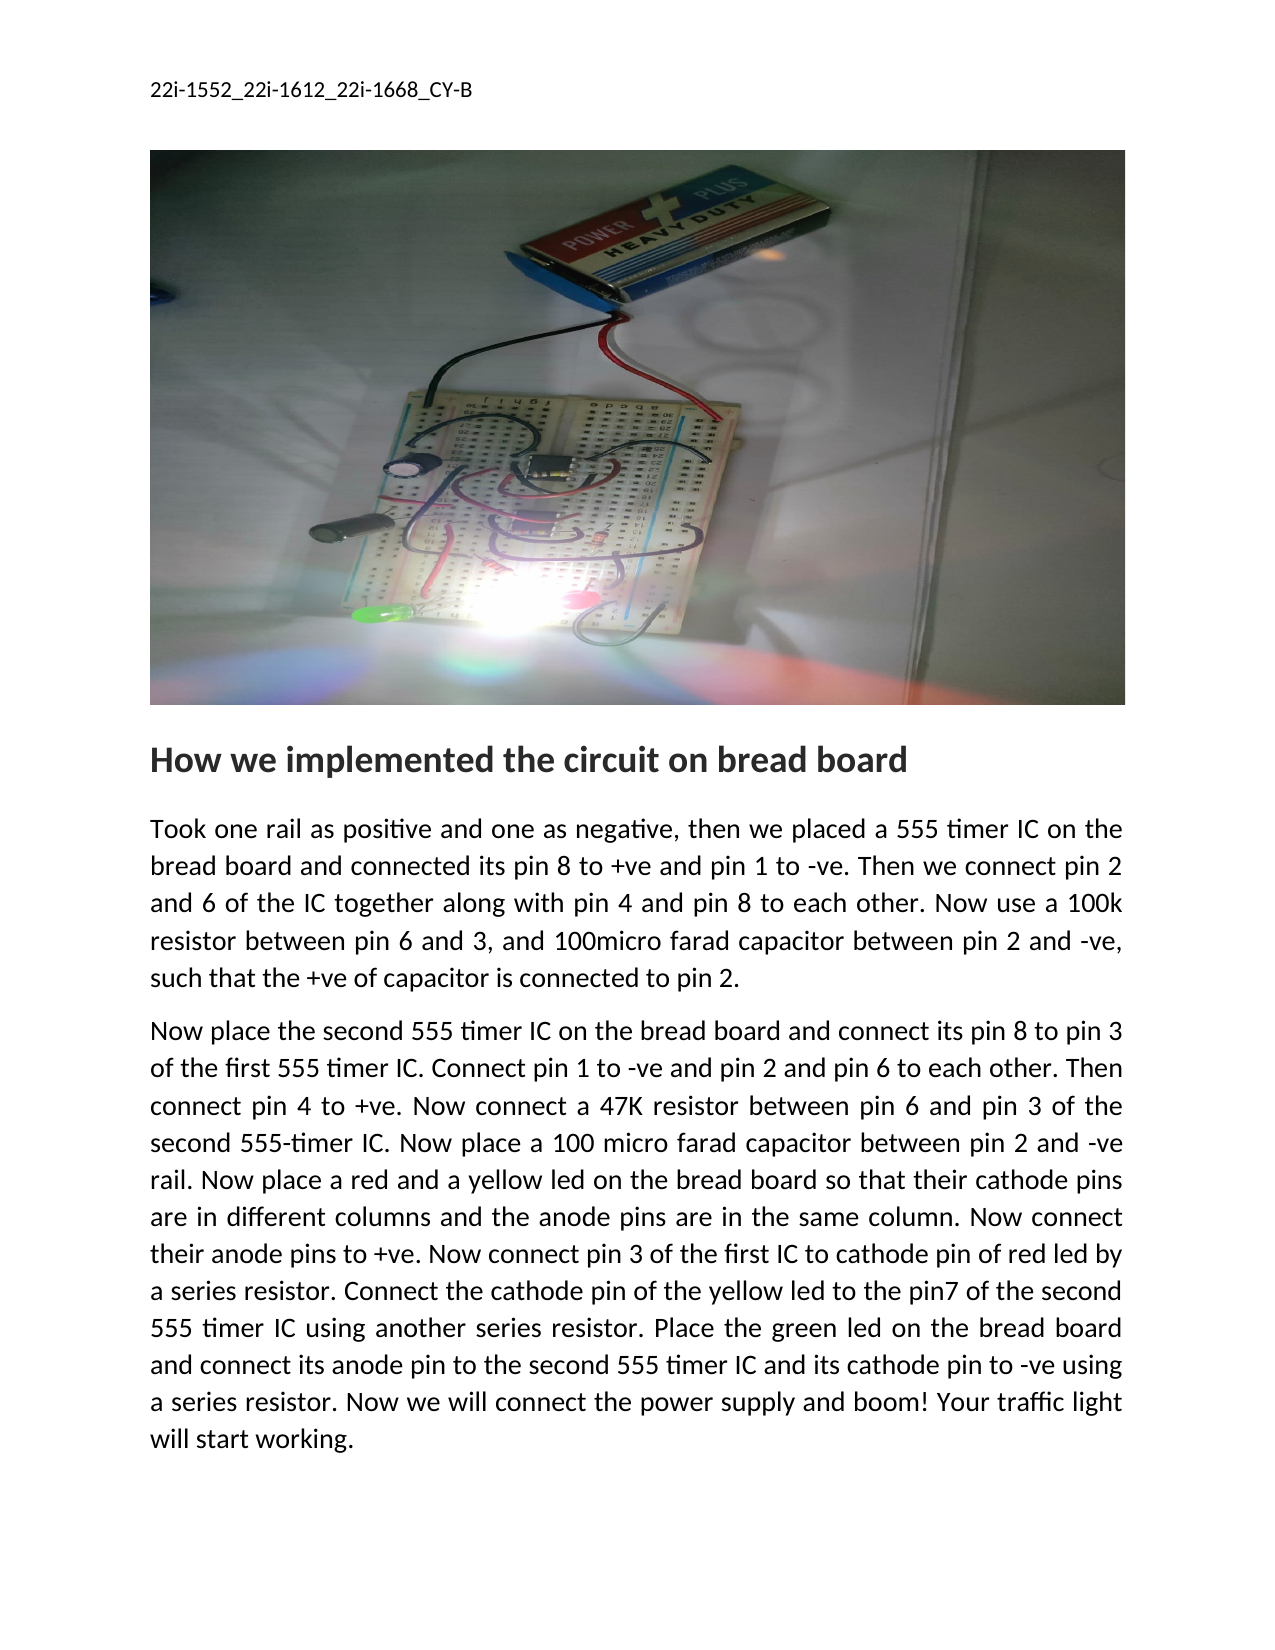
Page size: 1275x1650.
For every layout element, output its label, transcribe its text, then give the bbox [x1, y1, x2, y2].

text Took one rail as positive and one as negative, then we placed a 555 timer IC on the bread board and connected its pin 8 to +ve and pin 1 to -ve. Then we connect pin 2 and 6 of the IC together along with pin 4 and pin 8 to each other. Now use a 100k resistor between pin 6 and 3, and 100micro farad capacitor between pin 2 and -ve, such that the +ve of capacitor is connected to pin 2. [150, 811, 1125, 994]
picture [150, 150, 1125, 705]
subtitle How we implemented the circuit on bread board [150, 736, 1125, 782]
text Now place the second 555 timer IC on the bread board and connect its pin 8 to pin 3 of the first 555 timer IC. Connect pin 1 to -ve and pin 2 and pin 6 to each other. Then connect pin 4 to +ve. Now connect a 47K resistor between pin 6 and pin 3 of the second 555-timer IC. Now place a 100 micro farad capacitor between pin 2 and -ve rail. Now place a red and a yellow led on the bread board so that their cathode pins are in different columns and the anode pins are in the same column. Now connect their anode pins to +ve. Now connect pin 3 of the first IC to cathode pin of red led by a series resistor. Connect the cathode pin of the yellow led to the pin7 of the second 555 timer IC using another series resistor. Place the green led on the bread board and connect its anode pin to the second 555 timer IC and its cathode pin to -ve using a series resistor. Now we will connect the power supply and boom! Your traffic light will start working. [150, 1013, 1125, 1456]
